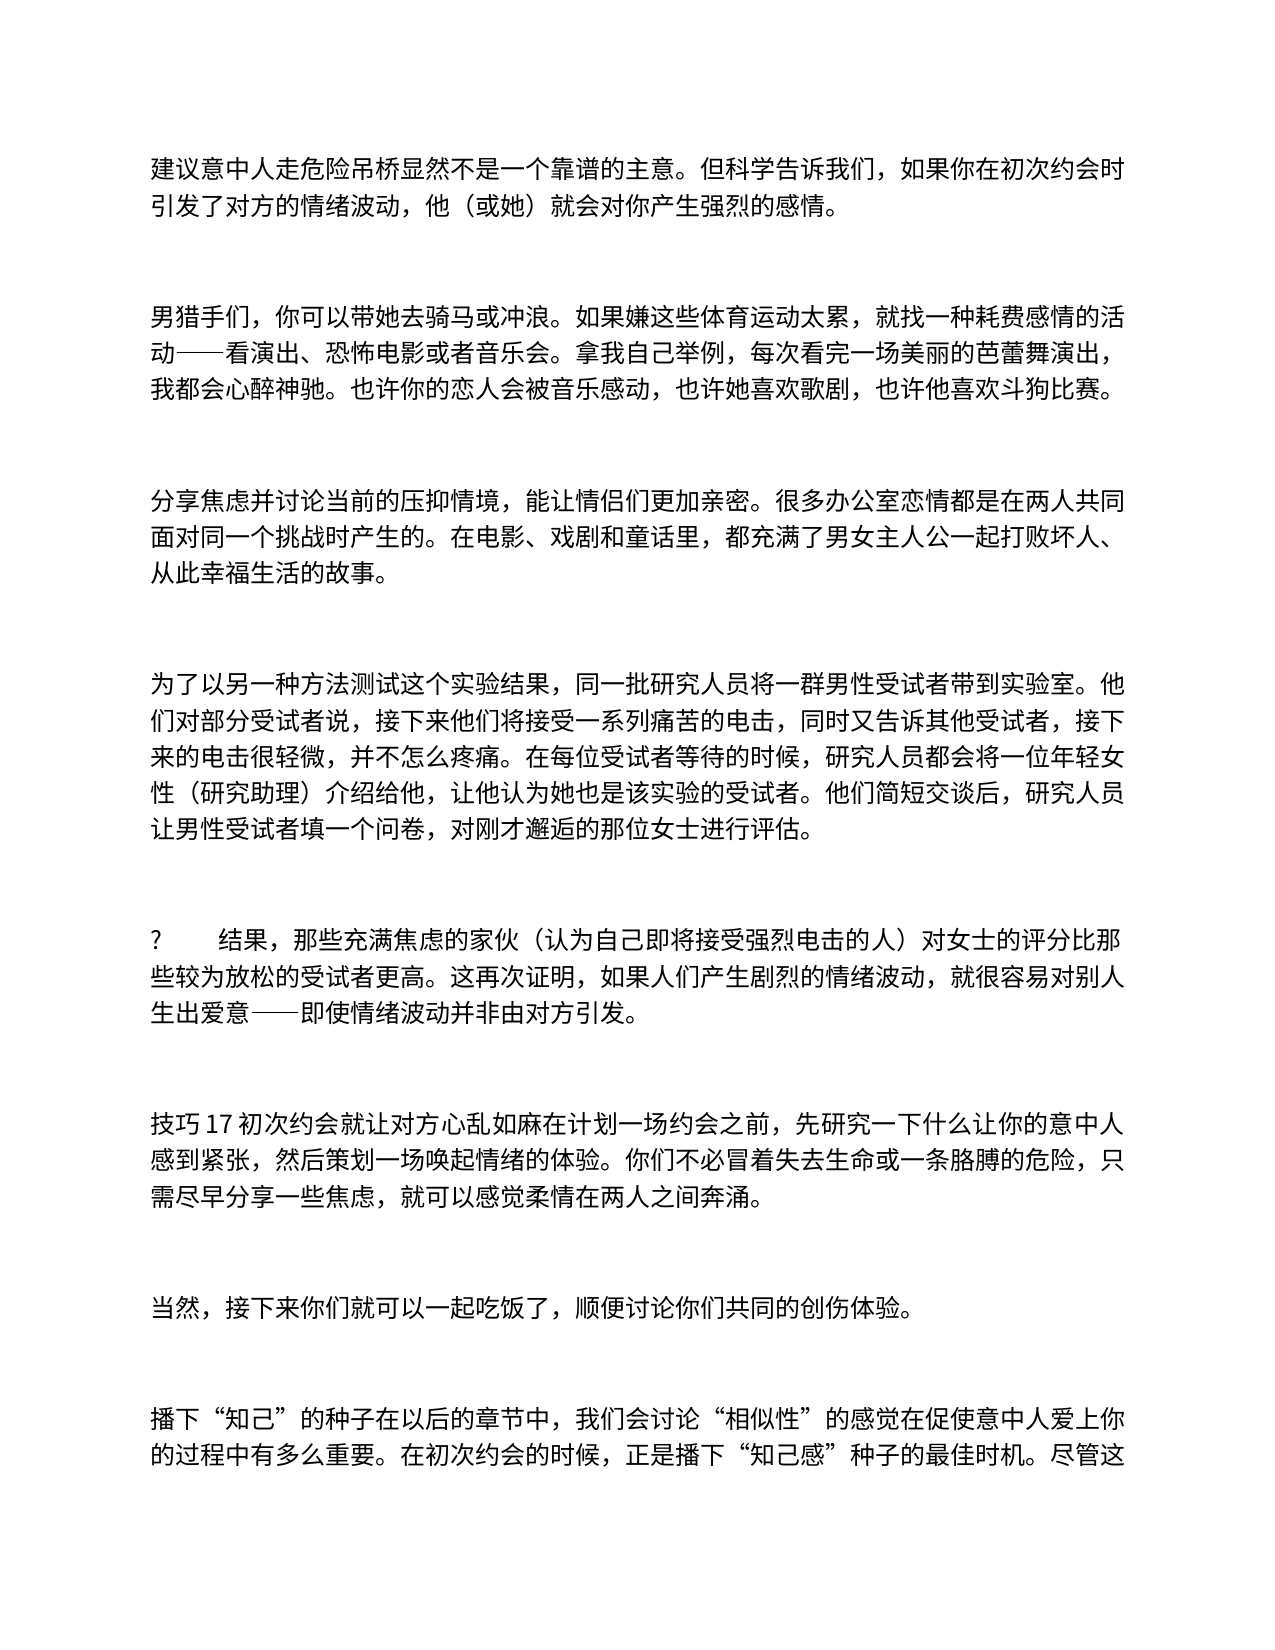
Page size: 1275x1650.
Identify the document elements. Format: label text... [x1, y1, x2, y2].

text 为了以另一种方法测试这个实验结果，同一批研究人员将一群男性受试者带到实验室。他们对部分受试者说，接下来他们将接受一系列痛苦的电击，同时又告诉其他受试者，接下来的电击很轻微，并不怎么疼痛。在每位受试者等待的时候，研究人员都会将一位年轻女性（研究助理）介绍给他，让他认为她也是该实验的受试者。他们简短交谈后，研究人员让男性受试者填一个问卷，对刚才邂逅的那位女士进行评估。 [150, 665, 1125, 846]
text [150, 1399, 1125, 1472]
text 男猎手们，你可以带她去骑马或冲浪。如果嫌这些体育运动太累，就找一种耗费感情的活动——看演出、恐怖电影或者音乐会。拿我自己举例，每次看完一场美丽的芭蕾舞演出，我都会心醉神驰。也许你的恋人会被音乐感动，也许她喜欢歌剧，也许他喜欢斗狗比赛。 [150, 297, 1125, 406]
text 技巧17初次约会就让对方心乱如麻在计划一场约会之前，先研究一下什么让你的意中人感到紧张，然后策划一场唤起情绪的体验。你们不必冒着失去生命或一条胳膊的危险，只需尽早分享一些焦虑，就可以感觉柔情在两人之间奔涌。 [150, 1104, 1125, 1213]
text 当然，接下来你们就可以一起吃饭了，顺便讨论你们共同的创伤体验。 [150, 1288, 1125, 1324]
text 建议意中人走危险吊桥显然不是一个靠谱的主意。但科学告诉我们，如果你在初次约会时引发了对方的情绪波动，他（或她）就会对你产生强烈的感情。 [150, 150, 1125, 222]
text 分享焦虑并讨论当前的压抑情境，能让情侣们更加亲密。很多办公室恋情都是在两人共同面对同一个挑战时产生的。在电影、戏剧和童话里，都充满了男女主人公一起打败坏人、从此幸福生活的故事。 [150, 481, 1125, 590]
text ? 结果，那些充满焦虑的家伙（认为自己即将接受强烈电击的人）对女士的评分比那些较为放松的受试者更高。这再次证明，如果人们产生剧烈的情绪波动，就很容易对别人生出爱意——即使情绪波动并非由对方引发。 [150, 921, 1125, 1029]
